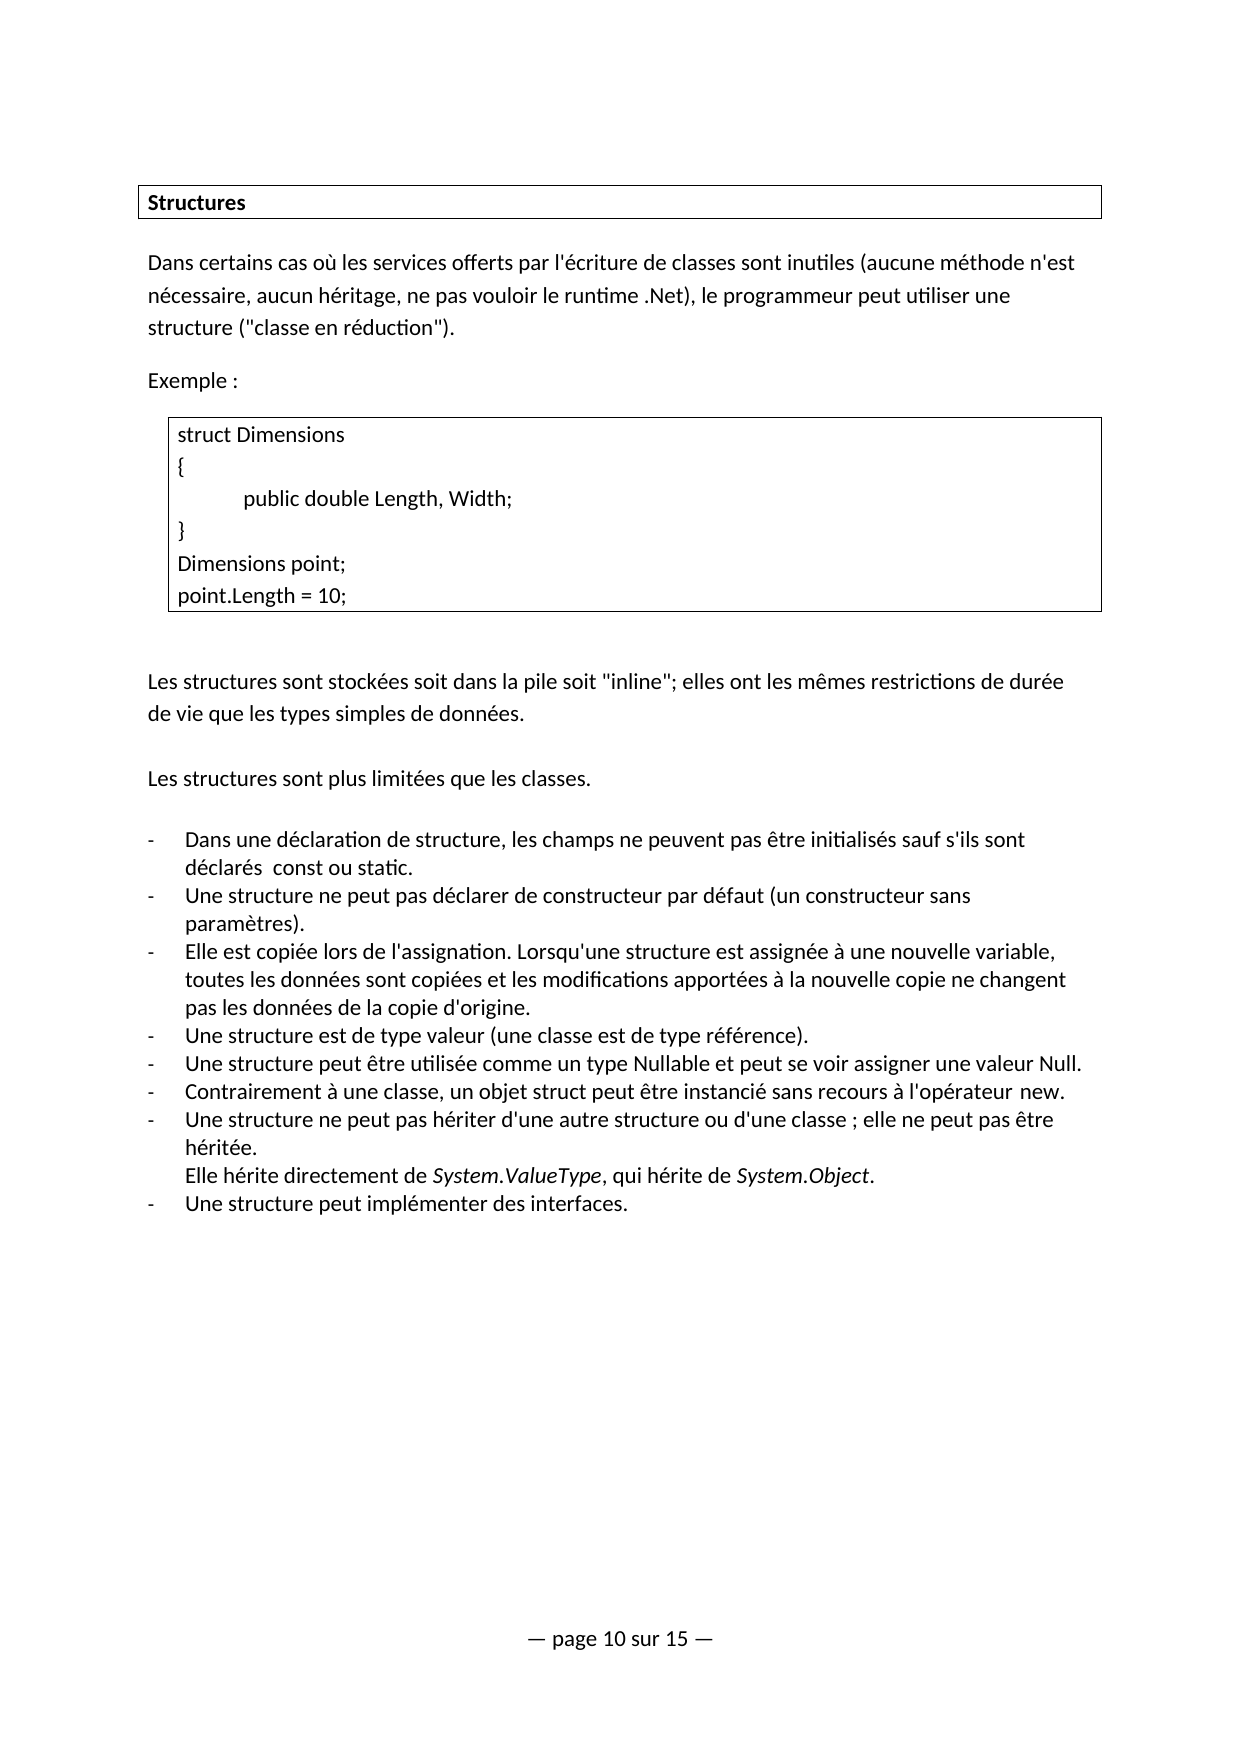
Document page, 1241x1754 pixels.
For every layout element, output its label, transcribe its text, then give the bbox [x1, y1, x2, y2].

text Exemple : [148, 366, 1093, 394]
text point.Length = 10; [169, 578, 1101, 611]
text } [169, 513, 1101, 544]
text struct Dimensions [169, 418, 1101, 448]
list Une structure ne peut pas hériter d'une autre structure ou d'une classe ; elle ne peut pas être héritée. Elle hérite directement de System.ValueType, qui hérite de System.Object. [148, 1105, 1093, 1189]
list Une structure est de type valeur (une classe est de type référence). [148, 1021, 1093, 1049]
list Elle est copiée lors de l'assignation. Lorsqu'une structure est assignée à une nouvelle variable, toutes les données sont copiées et les modifications apportées à la nouvelle copie ne changent pas les données de la copie d'origine. [148, 937, 1093, 1021]
list Une structure peut implémenter des interfaces. [148, 1189, 1093, 1217]
list Contrairement à une classe, un objet struct peut être instancié sans recours à l'opérateur new. [148, 1077, 1093, 1105]
text Structures [139, 186, 1101, 218]
text Les structures sont stockées soit dans la pile soit "inline"; elles ont les mêmes restrictions de durée de vie que les types simples de données. Les structures sont plus limitées que les classes. [148, 667, 1093, 792]
list Une structure peut être utilisée comme un type Nullable et peut se voir assigner une valeur Null. [148, 1049, 1093, 1077]
list Dans une déclaration de structure, les champs ne peuvent pas être initialisés sauf s'ils sont déclarés const ou static. [148, 825, 1093, 881]
text { [169, 449, 1101, 480]
text public double Length, Width; [169, 481, 1101, 512]
text Dans certains cas où les services offerts par l'écriture de classes sont inutiles (aucune méthode n'est nécessaire, aucun héritage, ne pas vouloir le runtime .Net), le programmeur peut utiliser une structure ("classe en réduction"). [148, 248, 1093, 341]
list Une structure ne peut pas déclarer de constructeur par défaut (un constructeur sans paramètres). [148, 881, 1093, 937]
text Dimensions point; [169, 546, 1101, 577]
